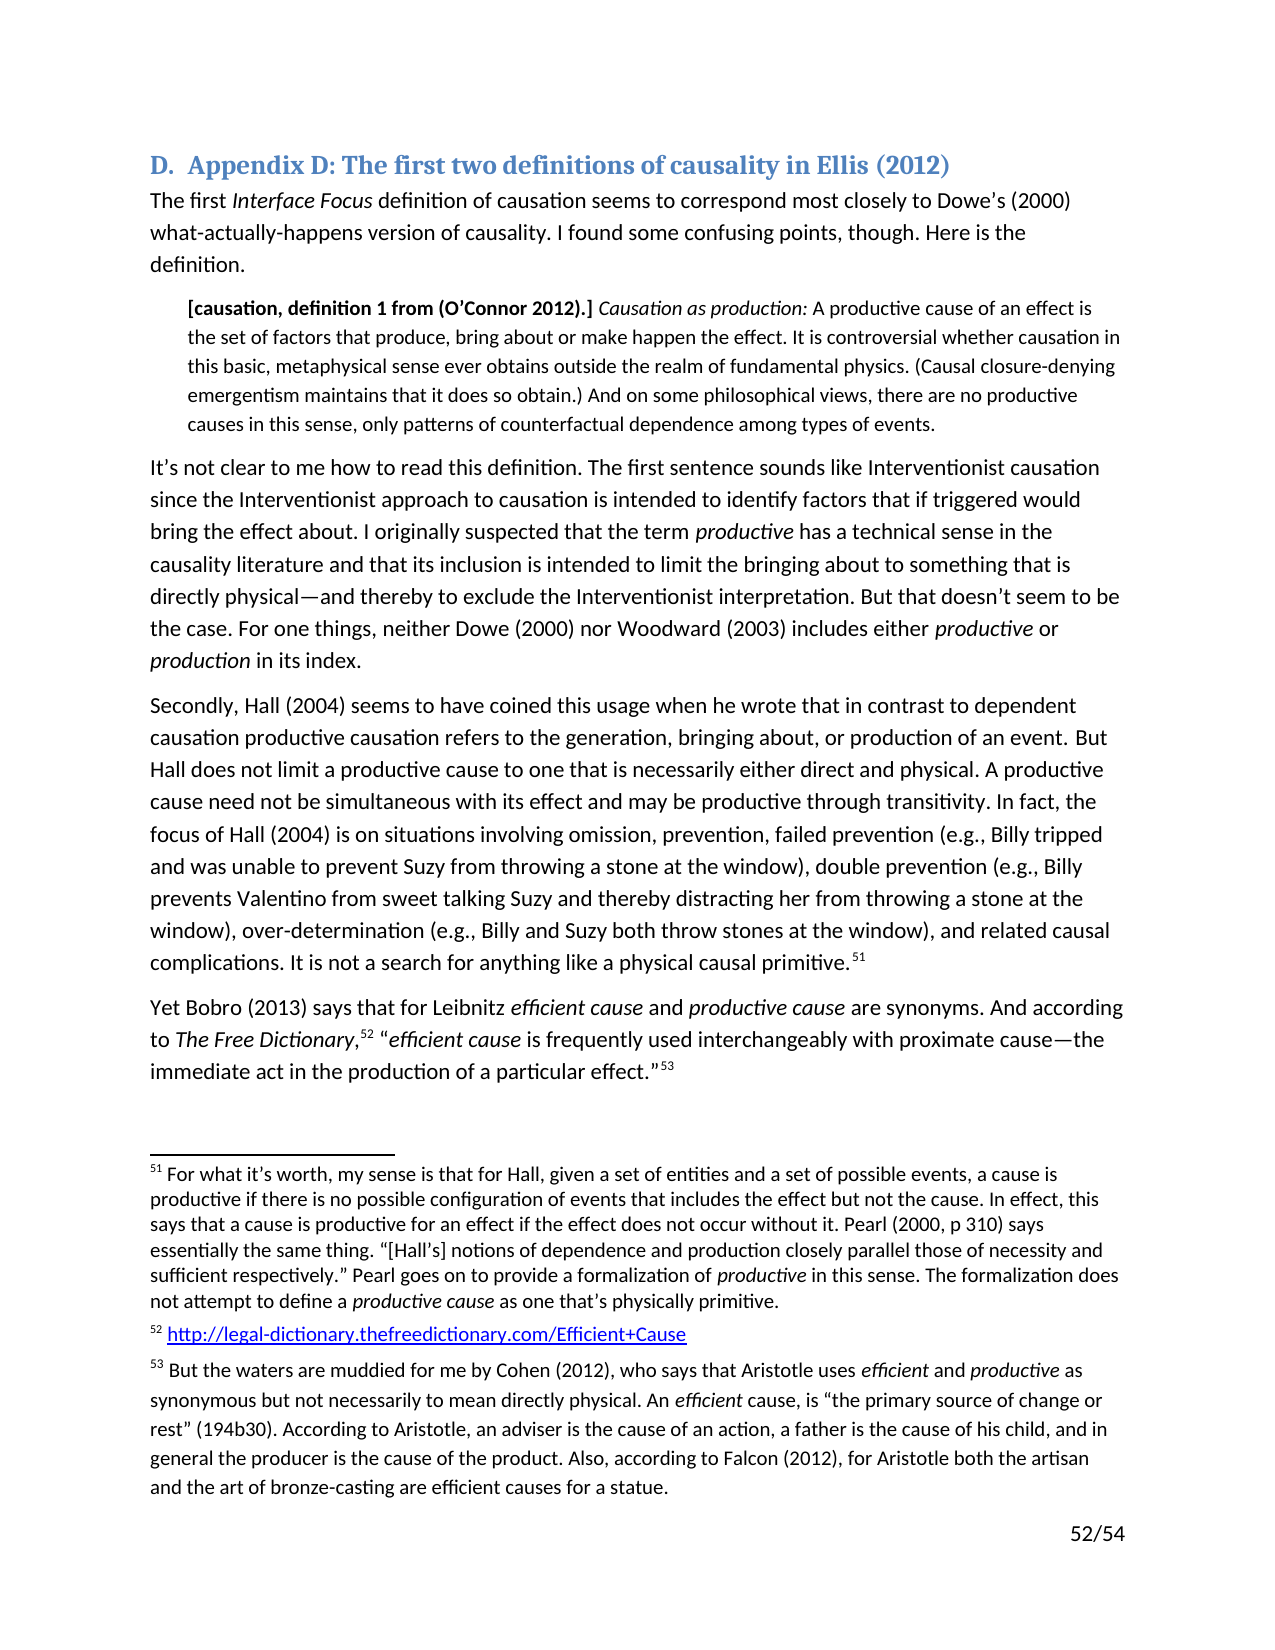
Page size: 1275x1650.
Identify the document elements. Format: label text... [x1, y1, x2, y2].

text The first Interface Focus definition of causation seems to correspond most closely to Dowe’s (2000) what-actually-happens version of causality. I found some confusing points, though. Here is the definition. [150, 186, 1125, 278]
subtitle Appendix D: The first two definitions of causality in Ellis (2012) [150, 150, 1125, 181]
text Yet Bobro (2013) says that for Leibnitz efficient cause and productive cause are synonyms. And according to The Free Dictionary, “efficient cause is frequently used interchangeably with proximate cause—the immediate act in the production of a particular effect.” [150, 993, 1125, 1086]
text [causation, definition 1 from (O’Connor 2012).] Causation as production: A productive cause of an effect is the set of factors that produce, bring about or make happen the effect. It is controversial whether causation in this basic, metaphysical sense ever obtains outside the realm of fundamental physics. (Causal closure-denying emergentism maintains that it does so obtain.) And on some philosophical views, there are no productive causes in this sense, only patterns of counterfactual dependence among types of events. [187, 295, 1125, 437]
text Secondly, Hall (2004) seems to have coined this usage when he wrote that in contrast to dependent causation productive causation refers to the generation, bringing about, or production of an event. But Hall does not limit a productive cause to one that is necessarily either direct and physical. A productive cause need not be simultaneous with its effect and may be productive through transitivity. In fact, the focus of Hall (2004) is on situations involving omission, prevention, failed prevention (e.g., Billy tripped and was unable to prevent Suzy from throwing a stone at the window), double prevention (e.g., Billy prevents Valentino from sweet talking Suzy and thereby distracting her from throwing a stone at the window), over-determination (e.g., Billy and Suzy both throw stones at the window), and related causal complications. It is not a search for anything like a physical causal primitive. [150, 691, 1125, 976]
text It’s not clear to me how to read this definition. The first sentence sounds like Interventionist causation since the Interventionist approach to causation is intended to identify factors that if triggered would bring the effect about. I originally suspected that the term productive has a technical sense in the causality literature and that its inclusion is intended to limit the bringing about to something that is directly physical—and thereby to exclude the Interventionist interpretation. But that doesn’t seem to be the case. For one things, neither Dowe (2000) nor Woodward (2003) includes either productive or production in its index. [150, 453, 1125, 674]
